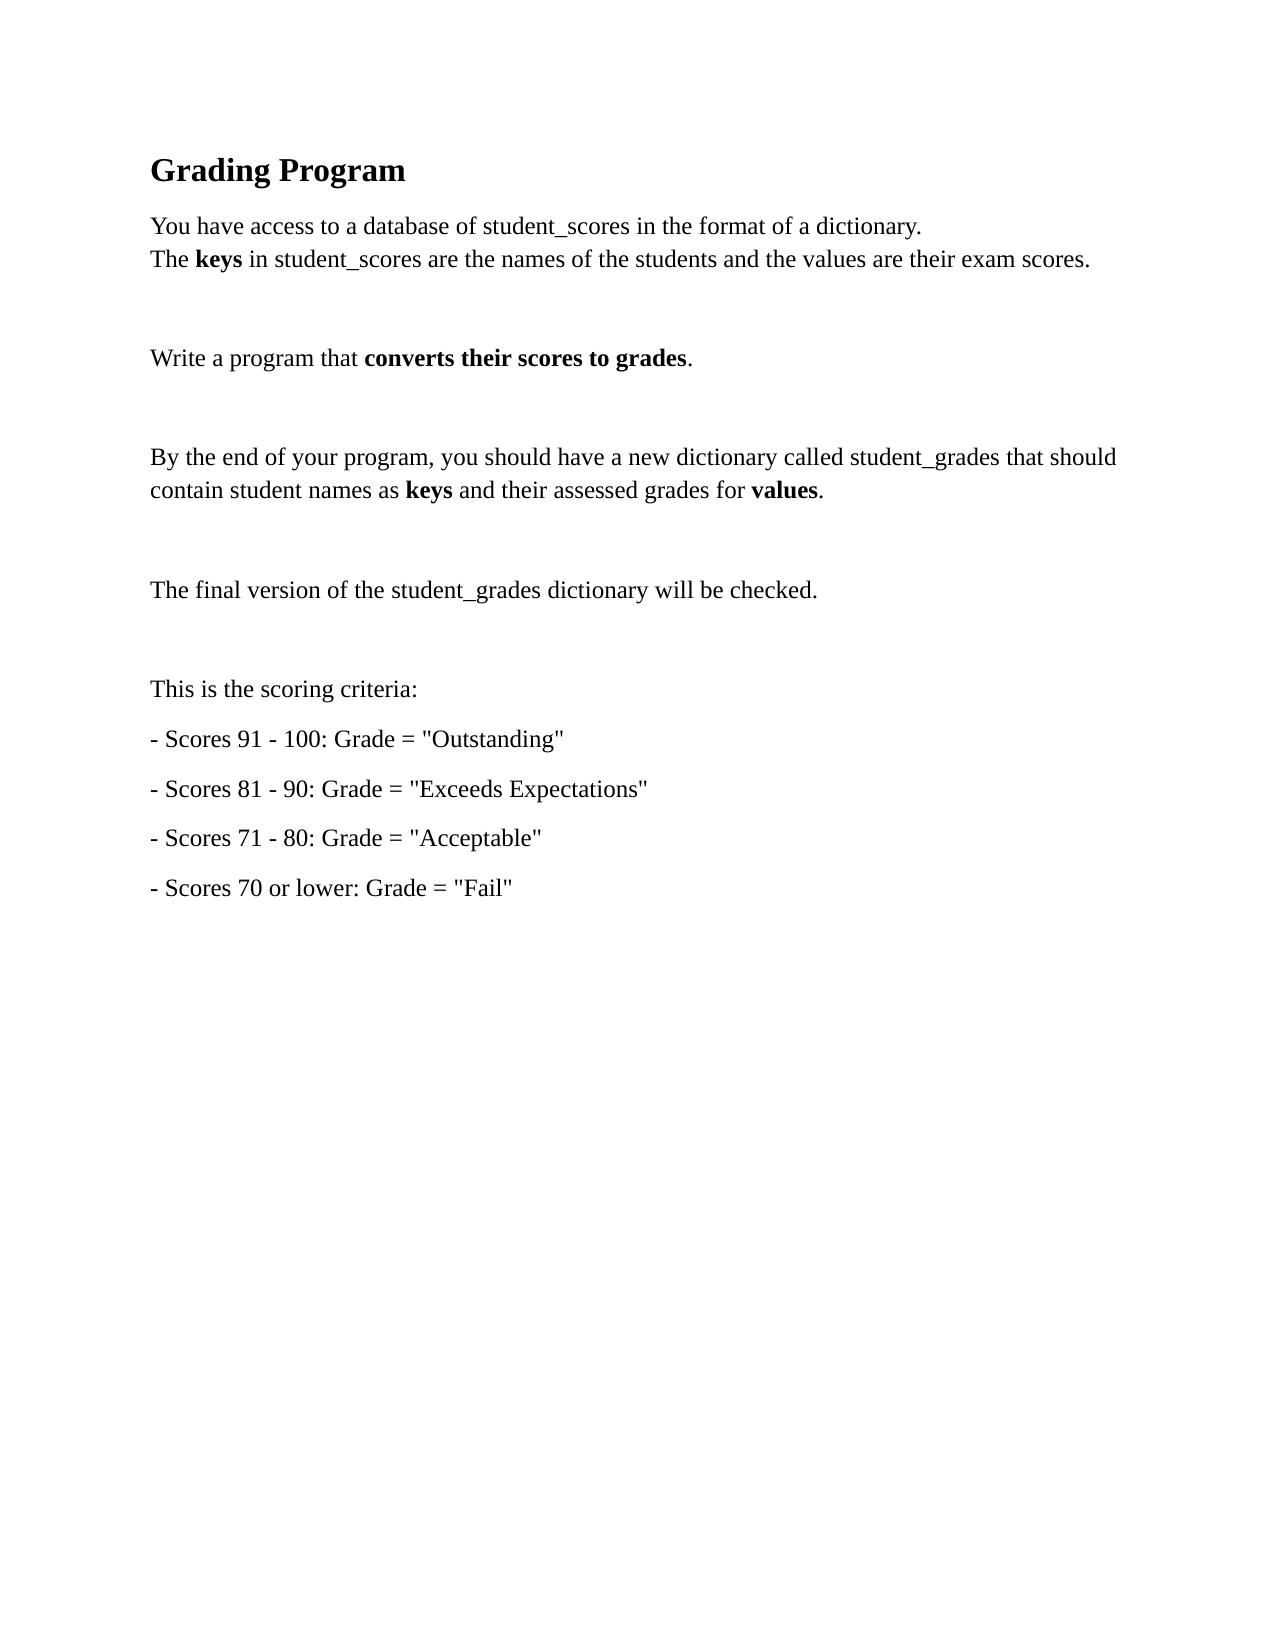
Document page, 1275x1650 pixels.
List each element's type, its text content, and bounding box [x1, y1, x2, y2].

text Grading Program [150, 150, 1125, 188]
text - Scores 70 or lower: Grade = "Fail" [150, 873, 1125, 902]
text - Scores 71 - 80: Grade = "Acceptable" [150, 823, 1125, 852]
text Write a program that converts their scores to grades. [150, 343, 1125, 372]
text The final version of the student_grades dictionary will be checked. [150, 575, 1125, 604]
text By the end of your program, you should have a new dictionary called student_grades that should contain student names as keys and their assessed grades for values. [150, 442, 1125, 504]
text - Scores 91 - 100: Grade = "Outstanding" [150, 724, 1125, 753]
text You have access to a database of student_scores in the format of a dictionary. The keys in student_scores are the names of the students and the values are their exam scores. [150, 211, 1125, 272]
text This is the scoring criteria: [150, 674, 1125, 703]
text - Scores 81 - 90: Grade = "Exceeds Expectations" [150, 774, 1125, 802]
